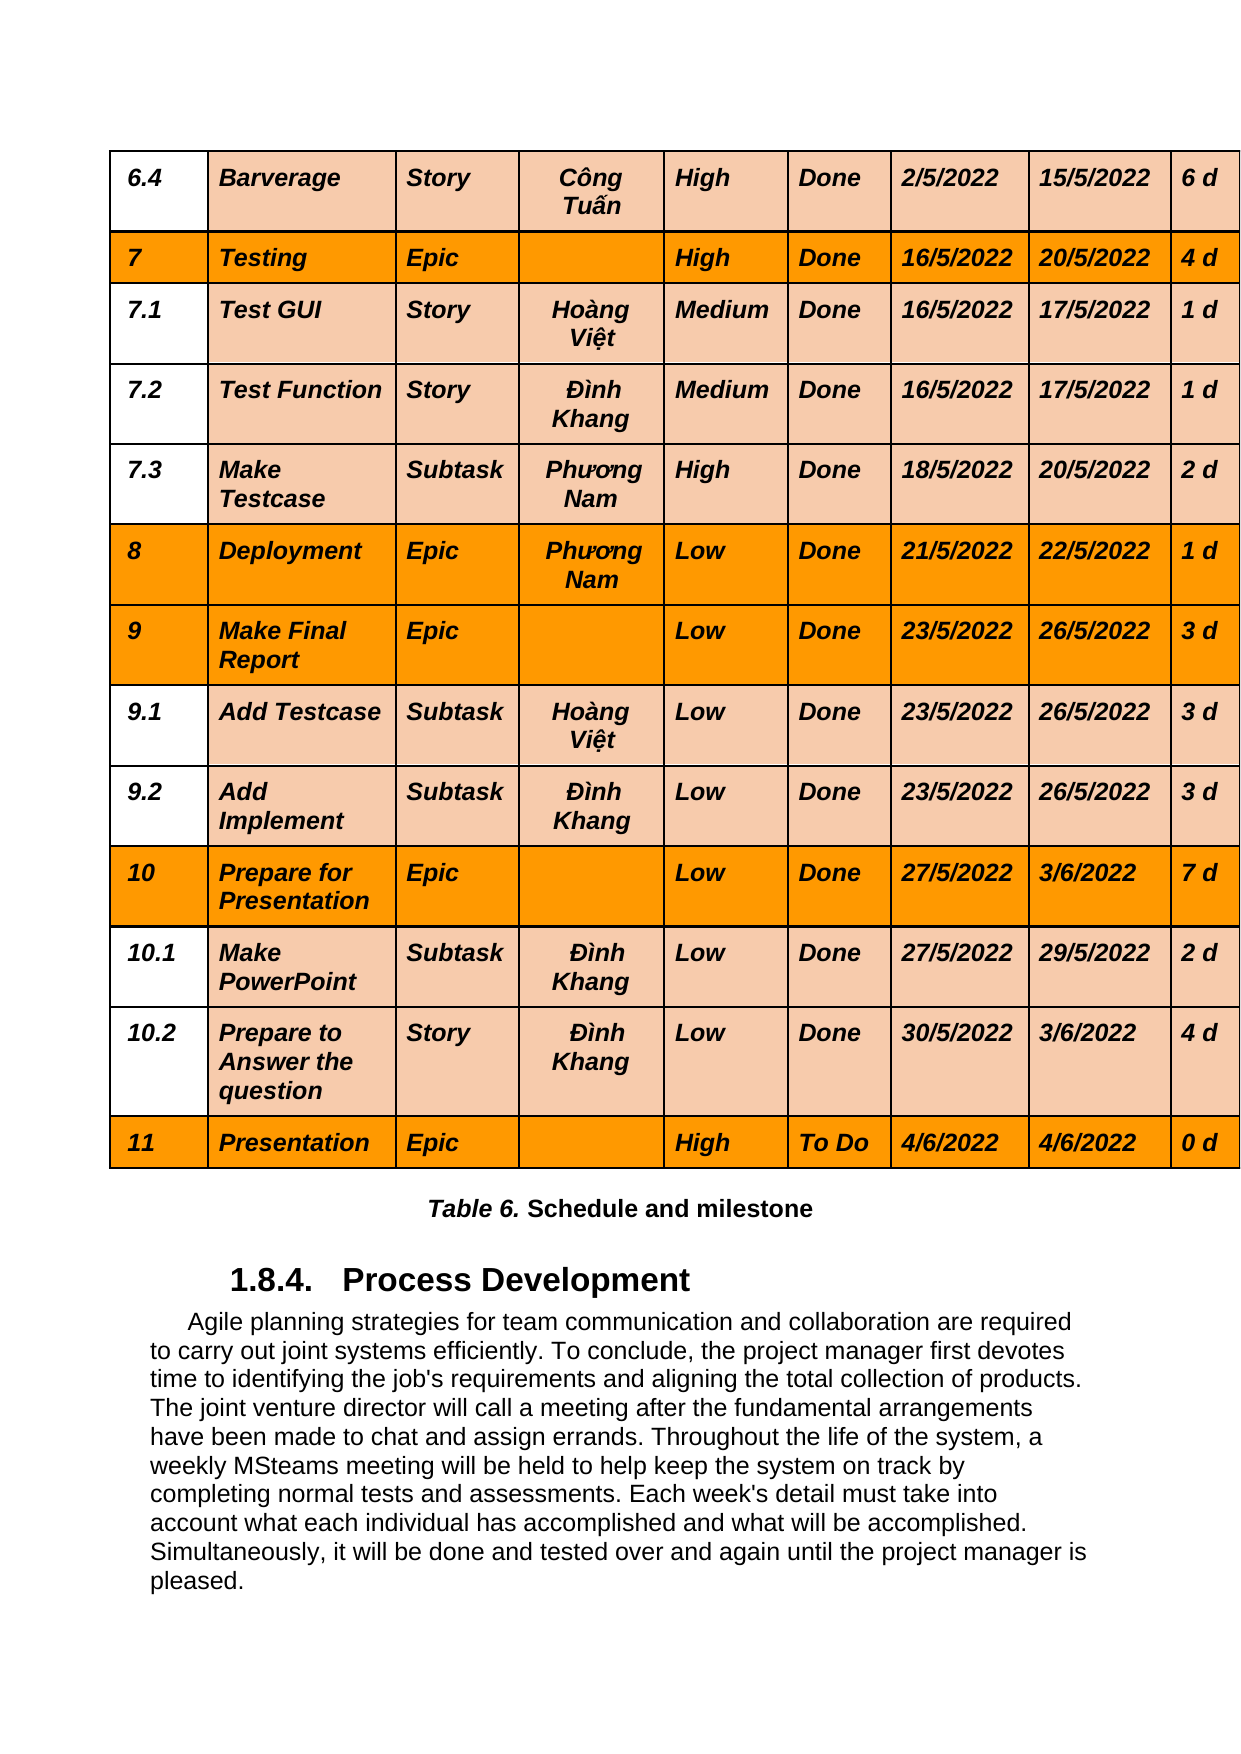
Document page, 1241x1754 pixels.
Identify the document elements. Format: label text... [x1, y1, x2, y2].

table_cell 9 [111, 606, 207, 684]
table_cell [520, 847, 663, 925]
table_cell 23/5/2022 [892, 767, 1028, 845]
table_cell 0 d [1172, 1117, 1239, 1167]
table_cell High [665, 152, 787, 230]
table_cell Story [397, 284, 518, 362]
table_cell Presentation [209, 1117, 395, 1167]
table_cell Đình Khang [520, 1008, 663, 1115]
table_cell Subtask [397, 686, 518, 764]
table_cell 15/5/2022 [1030, 152, 1170, 230]
table_cell 30/5/2022 [892, 1008, 1028, 1115]
table_cell Low [665, 847, 787, 925]
table_cell Đình Khang [520, 767, 663, 845]
table_cell 26/5/2022 [1030, 686, 1170, 764]
table_cell Test GUI [209, 284, 395, 362]
table_cell Đình Khang [520, 928, 663, 1006]
table_cell High [665, 233, 787, 282]
table_cell 7.1 [111, 284, 207, 362]
table_cell 1 d [1172, 365, 1239, 443]
table_cell Low [665, 525, 787, 604]
table_cell Hoàng Việt [520, 686, 663, 764]
table_cell Done [789, 525, 890, 604]
table_cell Low [665, 928, 787, 1006]
table_cell 4 d [1172, 1008, 1239, 1115]
table_cell Epic [397, 847, 518, 925]
table_cell Done [789, 686, 890, 764]
table_cell Subtask [397, 445, 518, 523]
table_cell 3 d [1172, 686, 1239, 764]
table_cell 10.2 [111, 1008, 207, 1115]
table_cell [520, 1117, 663, 1167]
table_cell Make PowerPoint [209, 928, 395, 1006]
table_cell 7 d [1172, 847, 1239, 925]
table_cell 3/6/2022 [1030, 847, 1170, 925]
table_cell 4 d [1172, 233, 1239, 282]
table_cell Phương Nam [520, 525, 663, 604]
table_cell Low [665, 686, 787, 764]
table_cell 23/5/2022 [892, 606, 1028, 684]
table_cell 4/6/2022 [1030, 1117, 1170, 1167]
table_cell Done [789, 152, 890, 230]
table_cell 16/5/2022 [892, 233, 1028, 282]
table_cell Phương Nam [520, 445, 663, 523]
table_cell To Do [789, 1117, 890, 1167]
table_cell 9.1 [111, 686, 207, 764]
subtitle Process Development [229, 1260, 1090, 1298]
table_cell 20/5/2022 [1030, 233, 1170, 282]
table_cell Done [789, 928, 890, 1006]
table_cell 29/5/2022 [1030, 928, 1170, 1006]
table_cell 26/5/2022 [1030, 767, 1170, 845]
table_cell Done [789, 445, 890, 523]
table_cell Hoàng Việt [520, 284, 663, 362]
table_cell Story [397, 365, 518, 443]
table_cell 21/5/2022 [892, 525, 1028, 604]
table_cell 7.3 [111, 445, 207, 523]
table_cell Epic [397, 1117, 518, 1167]
table_cell 1 d [1172, 284, 1239, 362]
table_cell 1 d [1172, 525, 1239, 604]
table_cell 9.2 [111, 767, 207, 845]
table_cell 22/5/2022 [1030, 525, 1170, 604]
table_cell Công Tuấn [520, 152, 663, 230]
table_cell 17/5/2022 [1030, 365, 1170, 443]
table_cell Done [789, 284, 890, 362]
table_cell 23/5/2022 [892, 686, 1028, 764]
table_cell 6 d [1172, 152, 1239, 230]
table_cell Add Testcase [209, 686, 395, 764]
table_cell 2 d [1172, 445, 1239, 523]
table_cell Low [665, 1008, 787, 1115]
table_cell [520, 606, 663, 684]
table_cell Barverage [209, 152, 395, 230]
table_cell Add Implement [209, 767, 395, 845]
table_cell Test Function [209, 365, 395, 443]
table_cell 3/6/2022 [1030, 1008, 1170, 1115]
table_cell Medium [665, 284, 787, 362]
table_cell 3 d [1172, 606, 1239, 684]
table_cell Testing [209, 233, 395, 282]
table_cell Done [789, 847, 890, 925]
table_cell 3 d [1172, 767, 1239, 845]
table_cell High [665, 445, 787, 523]
table_cell 17/5/2022 [1030, 284, 1170, 362]
table_cell 4/6/2022 [892, 1117, 1028, 1167]
table_cell Done [789, 606, 890, 684]
table_cell Done [789, 767, 890, 845]
table_cell 16/5/2022 [892, 365, 1028, 443]
text Table 6. Schedule and milestone [150, 1194, 1090, 1222]
table_cell Subtask [397, 767, 518, 845]
table_cell Low [665, 606, 787, 684]
table_cell Make Testcase [209, 445, 395, 523]
table_cell 18/5/2022 [892, 445, 1028, 523]
table_cell Deployment [209, 525, 395, 604]
table_cell 7.2 [111, 365, 207, 443]
table_cell High [665, 1117, 787, 1167]
table_cell 2 d [1172, 928, 1239, 1006]
table_cell 10.1 [111, 928, 207, 1006]
table_cell Story [397, 1008, 518, 1115]
table_cell 10 [111, 847, 207, 925]
table_cell Make Final Report [209, 606, 395, 684]
table_cell Đình Khang [520, 365, 663, 443]
table_cell Medium [665, 365, 787, 443]
table_cell Epic [397, 606, 518, 684]
table_cell Prepare for Presentation [209, 847, 395, 925]
text Agile planning strategies for team communication and collaboration are required to carry out joint systems efficiently. To conclude, the project manager first devotes time to identifying the job's requirements and aligning the total collection of products. The joint venture director will call a meeting after the fundamental arrangements have been made to chat and assign errands. Throughout the life of the system, a weekly MSteams meeting will be held to help keep the system on track by completing normal tests and assessments. Each week's detail must take into account what each individual has accomplished and what will be accomplished. Simultaneously, it will be done and tested over and again until the project manager is pleased. [150, 1307, 1090, 1594]
table_cell 26/5/2022 [1030, 606, 1170, 684]
table_cell Epic [397, 525, 518, 604]
table_cell 20/5/2022 [1030, 445, 1170, 523]
table_cell 8 [111, 525, 207, 604]
table_cell 16/5/2022 [892, 284, 1028, 362]
table_cell 27/5/2022 [892, 847, 1028, 925]
table_cell Story [397, 152, 518, 230]
table_cell Done [789, 233, 890, 282]
table_cell 11 [111, 1117, 207, 1167]
table_cell 6.4 [111, 152, 207, 230]
table_cell Subtask [397, 928, 518, 1006]
table_cell 27/5/2022 [892, 928, 1028, 1006]
table_cell 7 [111, 233, 207, 282]
table_cell Epic [397, 233, 518, 282]
table_cell [520, 233, 663, 282]
table_cell Low [665, 767, 787, 845]
table_cell Done [789, 1008, 890, 1115]
table_cell Done [789, 365, 890, 443]
table_cell Prepare to Answer the question [209, 1008, 395, 1115]
table_cell 2/5/2022 [892, 152, 1028, 230]
